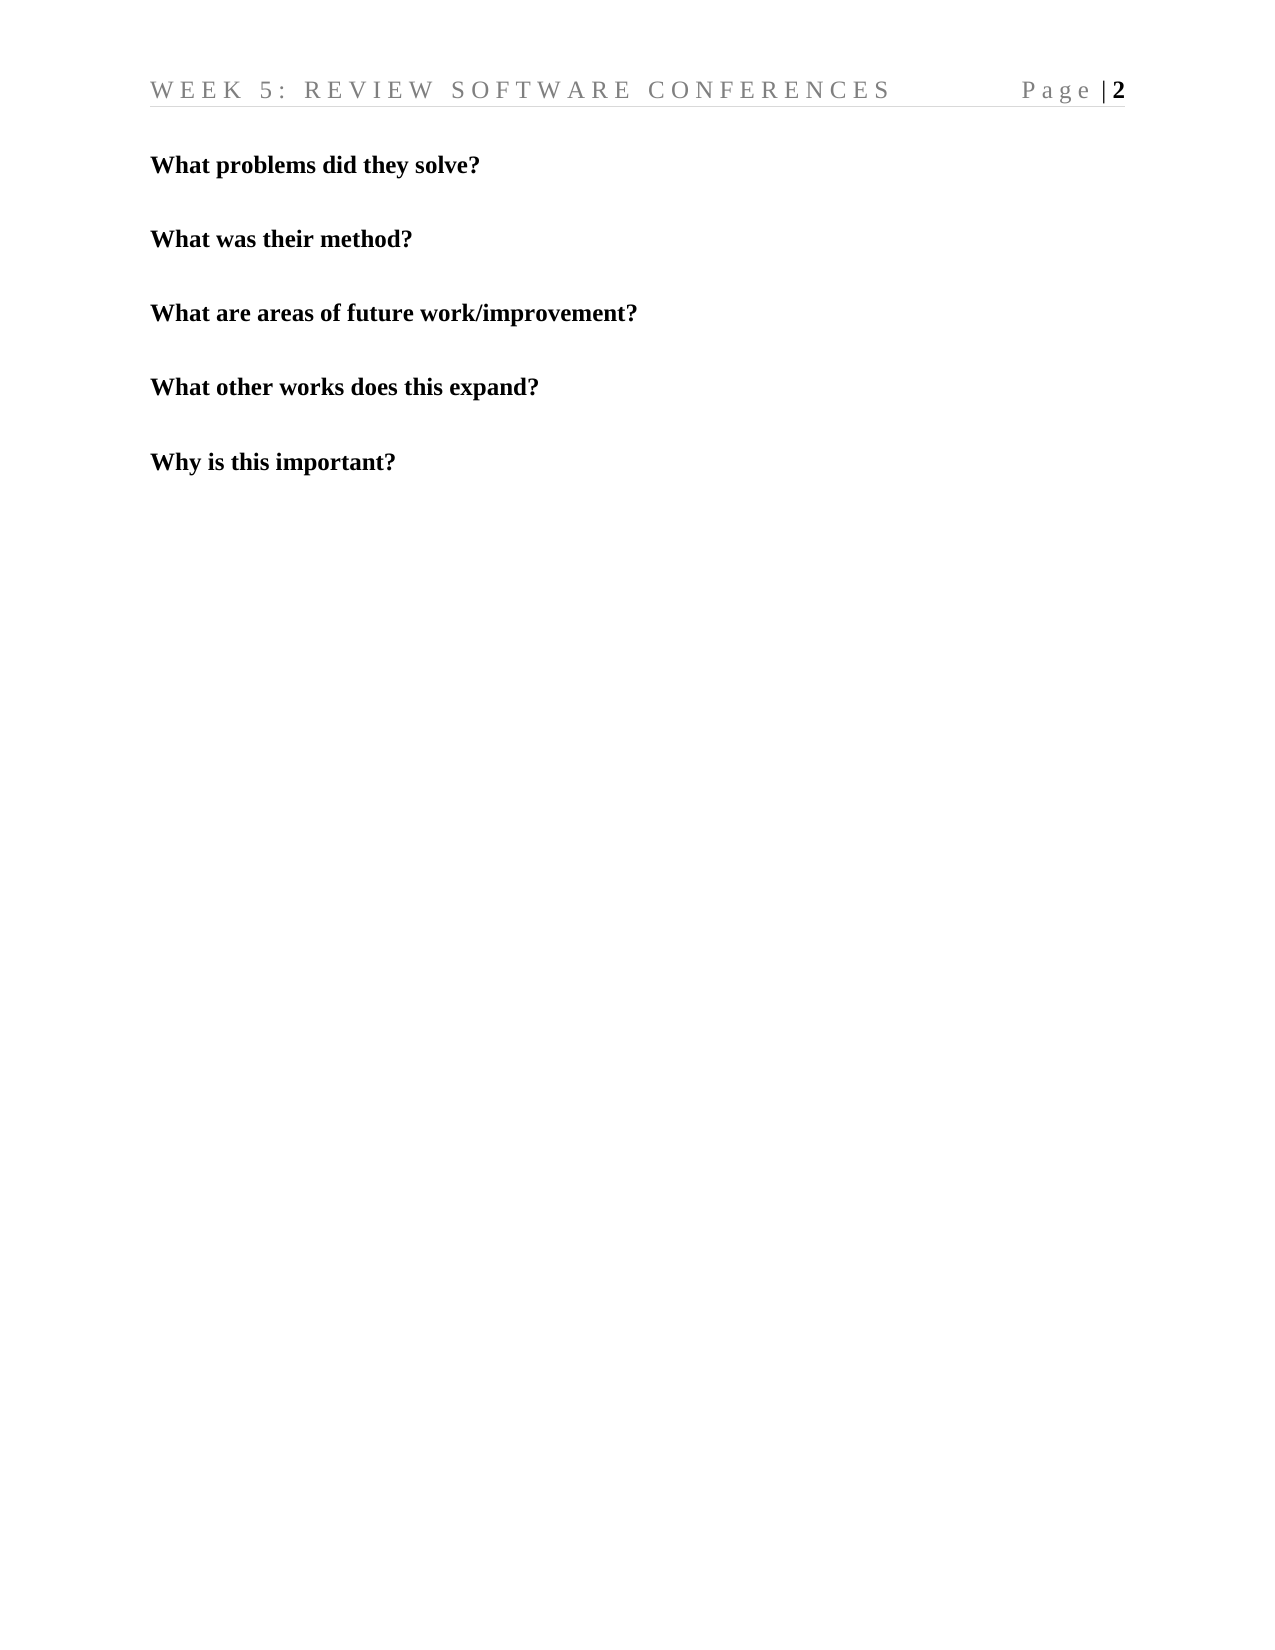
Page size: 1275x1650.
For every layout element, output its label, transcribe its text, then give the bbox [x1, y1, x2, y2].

subtitle What problems did they solve? [150, 150, 1125, 179]
subtitle What was their method? [150, 224, 1125, 253]
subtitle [150, 298, 1125, 327]
subtitle What other works does this expand? [150, 372, 1125, 401]
subtitle Why is this important? [150, 447, 1125, 475]
